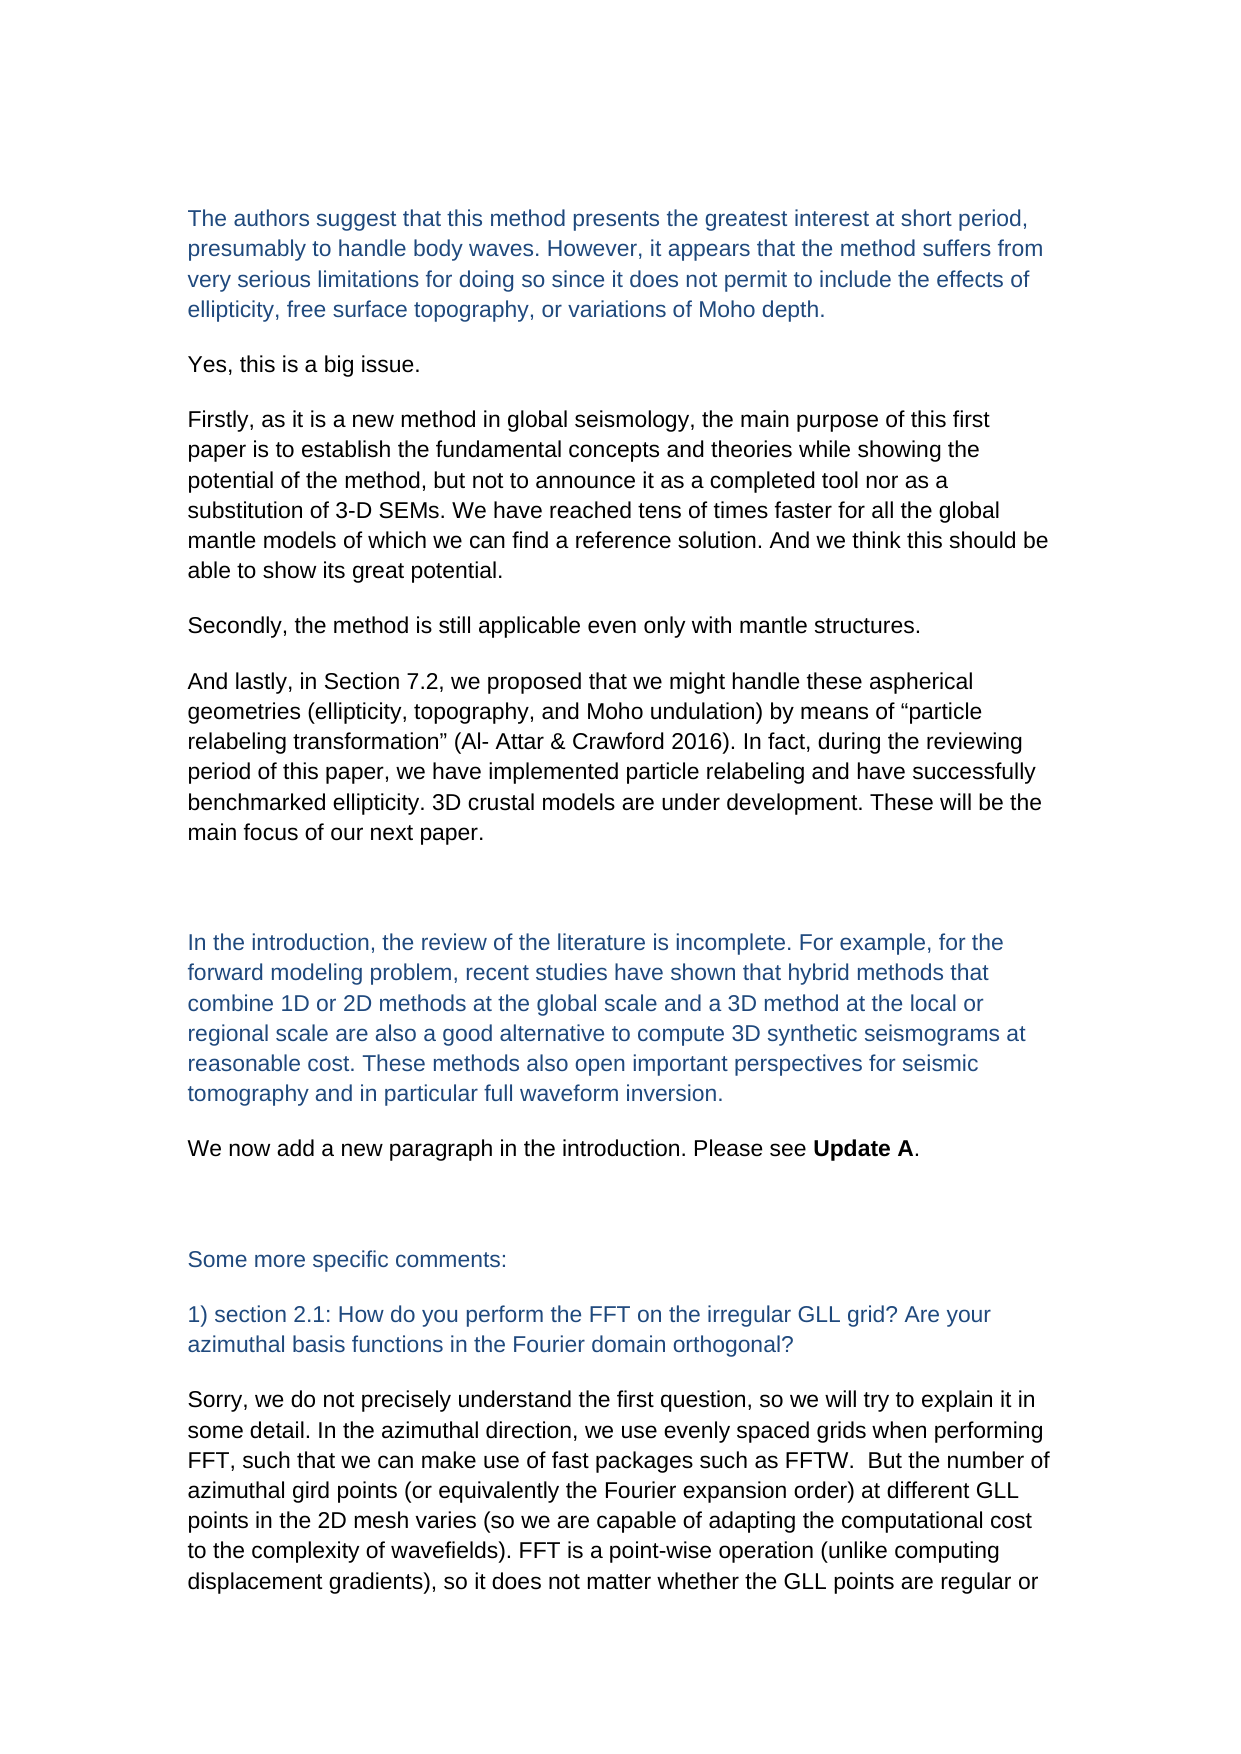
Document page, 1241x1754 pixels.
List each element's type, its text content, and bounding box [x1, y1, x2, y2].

text In the introduction, the review of the literature is incomplete. For example, for the forward modeling problem, recent studies have shown that hybrid methods that combine 1D or 2D methods at the global scale and a 3D method at the local or regional scale are also a good alternative to compute 3D synthetic seismograms at reasonable cost. These methods also open important perspectives for seismic tomography and in particular full waveform inversion. [187, 929, 1053, 1107]
text Some more specific comments: [187, 1246, 1053, 1272]
text Secondly, the method is still applicable even only with mantle structures. [187, 612, 1053, 639]
text And lastly, in Section 7.2, we proposed that we might handle these aspherical geometries (ellipticity, topography, and Moho undulation) by means of “particle relabeling transformation” (Al- Attar & Crawford 2016). In fact, during the reviewing period of this paper, we have implemented particle relabeling and have successfully benchmarked ellipticity. 3D crustal models are under development. These will be the main focus of our next paper. [187, 668, 1053, 845]
text 1) section 2.1: How do you perform the FFT on the irregular GLL grid? Are your azimuthal basis functions in the Fourier domain orthogonal? [187, 1301, 1053, 1358]
text Firstly, as it is a new method in global seismology, the main purpose of this first paper is to establish the fundamental concepts and theories while showing the potential of the method, but not to announce it as a completed tool nor as a substitution of 3-D SEMs. We have reached tens of times faster for all the global mantle models of which we can find a reference solution. And we think this should be able to show its great potential. [187, 406, 1053, 584]
text The authors suggest that this method presents the greatest interest at short period, presumably to handle body waves. However, it appears that the method suffers from very serious limitations for doing so since it does not permit to include the effects of ellipticity, free surface topography, or variations of Moho depth. [187, 205, 1053, 322]
text We now add a new paragraph in the introduction. Please see Update A. [187, 1135, 1053, 1162]
text Yes, this is a big issue. [187, 351, 1053, 377]
